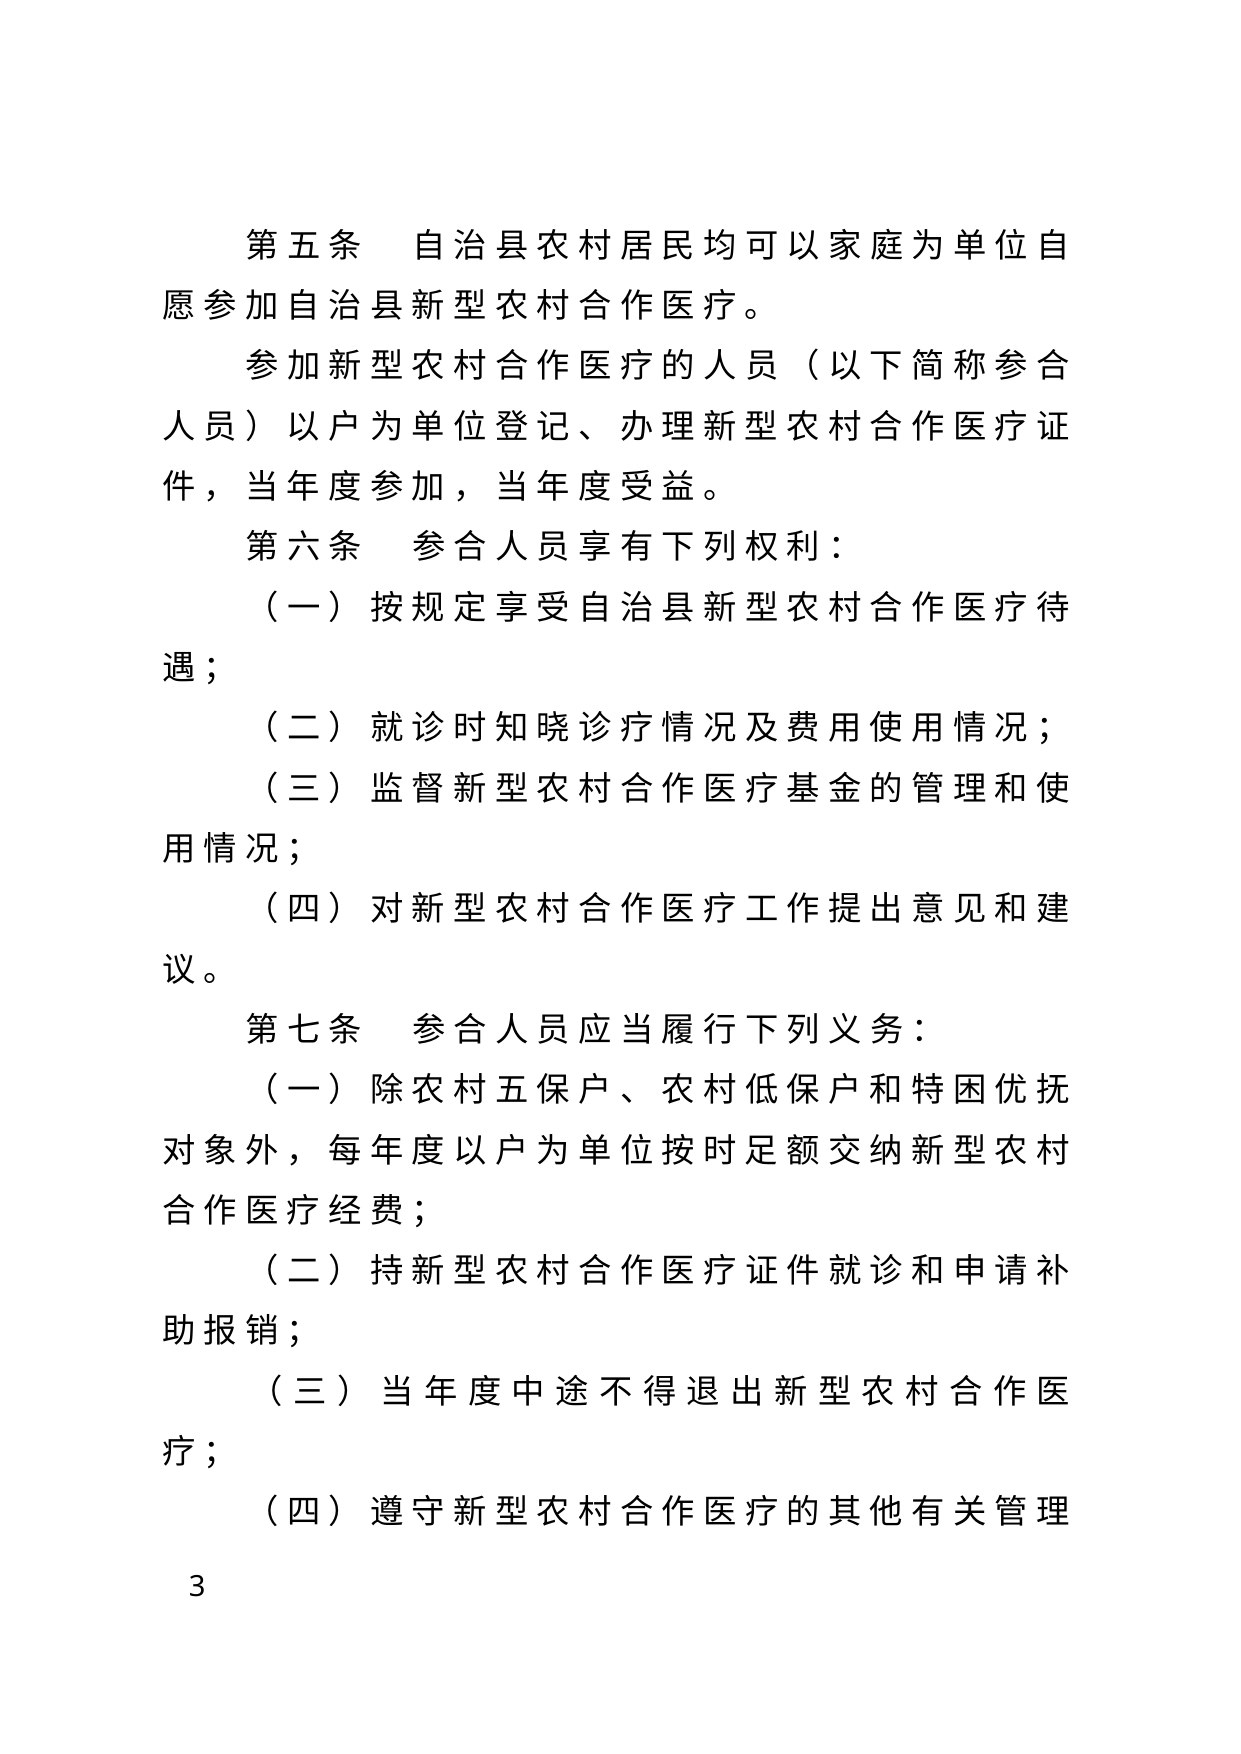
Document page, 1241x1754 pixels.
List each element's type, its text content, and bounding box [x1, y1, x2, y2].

text （一）按规定享受自治县新型农村合作医疗待遇； [162, 574, 1078, 695]
text 参加新型农村合作医疗的人员（以下简称参合人员）以户为单位登记、办理新型农村合作医疗证件，当年度参加，当年度受益。 [162, 333, 1078, 514]
text 第六条 参合人员享有下列权利： [162, 514, 1078, 574]
text 第七条 参合人员应当履行下列义务： [162, 997, 1078, 1057]
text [162, 1479, 1078, 1539]
text （四）对新型农村合作医疗工作提出意见和建议。 [162, 876, 1078, 997]
text （二）持新型农村合作医疗证件就诊和申请补助报销； [162, 1238, 1078, 1358]
text 第五条 自治县农村居民均可以家庭为单位自愿参加自治县新型农村合作医疗。 [162, 213, 1078, 333]
text （一）除农村五保户、农村低保户和特困优抚对象外，每年度以户为单位按时足额交纳新型农村合作医疗经费； [162, 1057, 1078, 1238]
text （三）监督新型农村合作医疗基金的管理和使用情况； [162, 755, 1078, 876]
text （三）当年度中途不得退出新型农村合作医疗； [162, 1358, 1078, 1479]
text （二）就诊时知晓诊疗情况及费用使用情况； [162, 695, 1078, 755]
